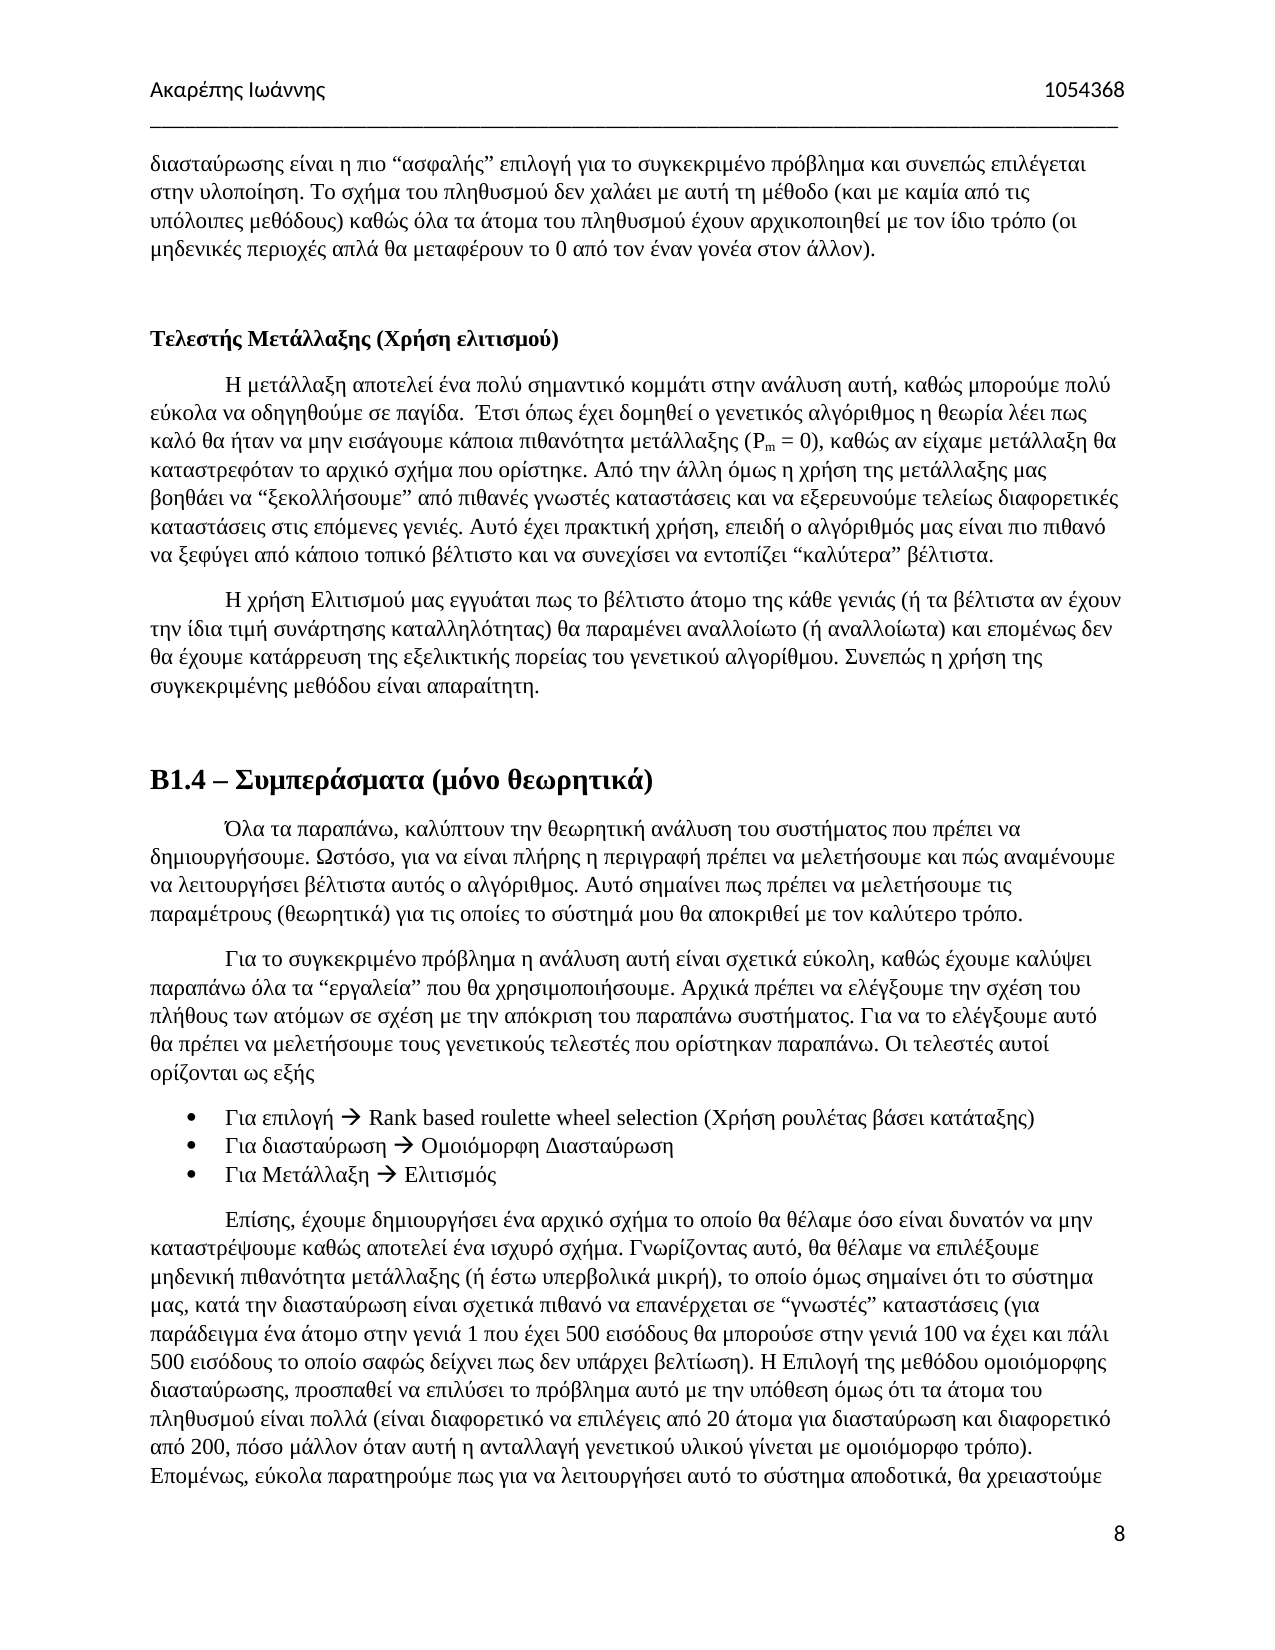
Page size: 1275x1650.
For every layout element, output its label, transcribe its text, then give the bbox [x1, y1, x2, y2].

text Β1.4 – Συμπεράσματα (μόνο θεωρητικά) [150, 762, 1125, 795]
text Η μετάλλαξη αποτελεί ένα πολύ σημαντικό κομμάτι στην ανάλυση αυτή, καθώς μπορούμε πολύ εύκολα να οδηγηθούμε σε παγίδα. Έτσι όπως έχει δομηθεί ο γενετικός αλγόριθμος η θεωρία λέει πως καλό θα ήταν να μην εισάγουμε κάποια πιθανότητα μετάλλαξης (Pm = 0), καθώς αν είχαμε μετάλλαξη θα καταστρεφόταν το αρχικό σχήμα που ορίστηκε. Από την άλλη όμως η χρήση της μετάλλαξης μας βοηθάει να “ξεκολλήσουμε” από πιθανές γνωστές καταστάσεις και να εξερευνούμε τελείως διαφορετικές καταστάσεις στις επόμενες γενιές. Αυτό έχει πρακτική χρήση, επειδή ο αλγόριθμός μας είναι πιο πιθανό να ξεφύγει από κάποιο τοπικό βέλτιστο και να συνεχίσει να εντοπίζει “καλύτερα” βέλτιστα. [150, 371, 1125, 568]
list Για διασταύρωση Ομοιόμορφη Διασταύρωση [187, 1132, 1125, 1159]
text Τελεστής Μετάλλαξης (Χρήση ελιτισμού) [150, 326, 1125, 352]
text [150, 1206, 1125, 1488]
text Η χρήση Ελιτισμού μας εγγυάται πως το βέλτιστο άτομο της κάθε γενιάς (ή τα βέλτιστα αν έχουν την ίδια τιμή συνάρτησης καταλληλότητας) θα παραμένει αναλλοίωτο (ή αναλλοίωτα) και επομένως δεν θα έχουμε κατάρρευση της εξελικτικής πορείας του γενετικού αλγορίθμου. Συνεπώς η χρήση της συγκεκριμένης μεθόδου είναι απαραίτητη. [150, 586, 1125, 698]
text Όλα τα παραπάνω, καλύπτουν την θεωρητική ανάλυση του συστήματος που πρέπει να δημιουργήσουμε. Ωστόσο, για να είναι πλήρης η περιγραφή πρέπει να μελετήσουμε και πώς αναμένουμε να λειτουργήσει βέλτιστα αυτός ο αλγόριθμος. Αυτό σημαίνει πως πρέπει να μελετήσουμε τις παραμέτρους (θεωρητικά) για τις οποίες το σύστημά μου θα αποκριθεί με τον καλύτερο τρόπο. [150, 815, 1125, 926]
list Για επιλογή Rank based roulette wheel selection (Χρήση ρουλέτας βάσει κατάταξης) [187, 1104, 1125, 1130]
list Για Μετάλλαξη Ελιτισμός [187, 1161, 1125, 1187]
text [150, 150, 1125, 262]
text Για το συγκεκριμένο πρόβλημα η ανάλυση αυτή είναι σχετικά εύκολη, καθώς έχουμε καλύψει παραπάνω όλα τα “εργαλεία” που θα χρησιμοποιήσουμε. Αρχικά πρέπει να ελέγξουμε την σχέση του πλήθους των ατόμων σε σχέση με την απόκριση του παραπάνω συστήματος. Για να το ελέγξουμε αυτό θα πρέπει να μελετήσουμε τους γενετικούς τελεστές που ορίστηκαν παραπάνω. Οι τελεστές αυτοί ορίζονται ως εξής [150, 945, 1125, 1085]
